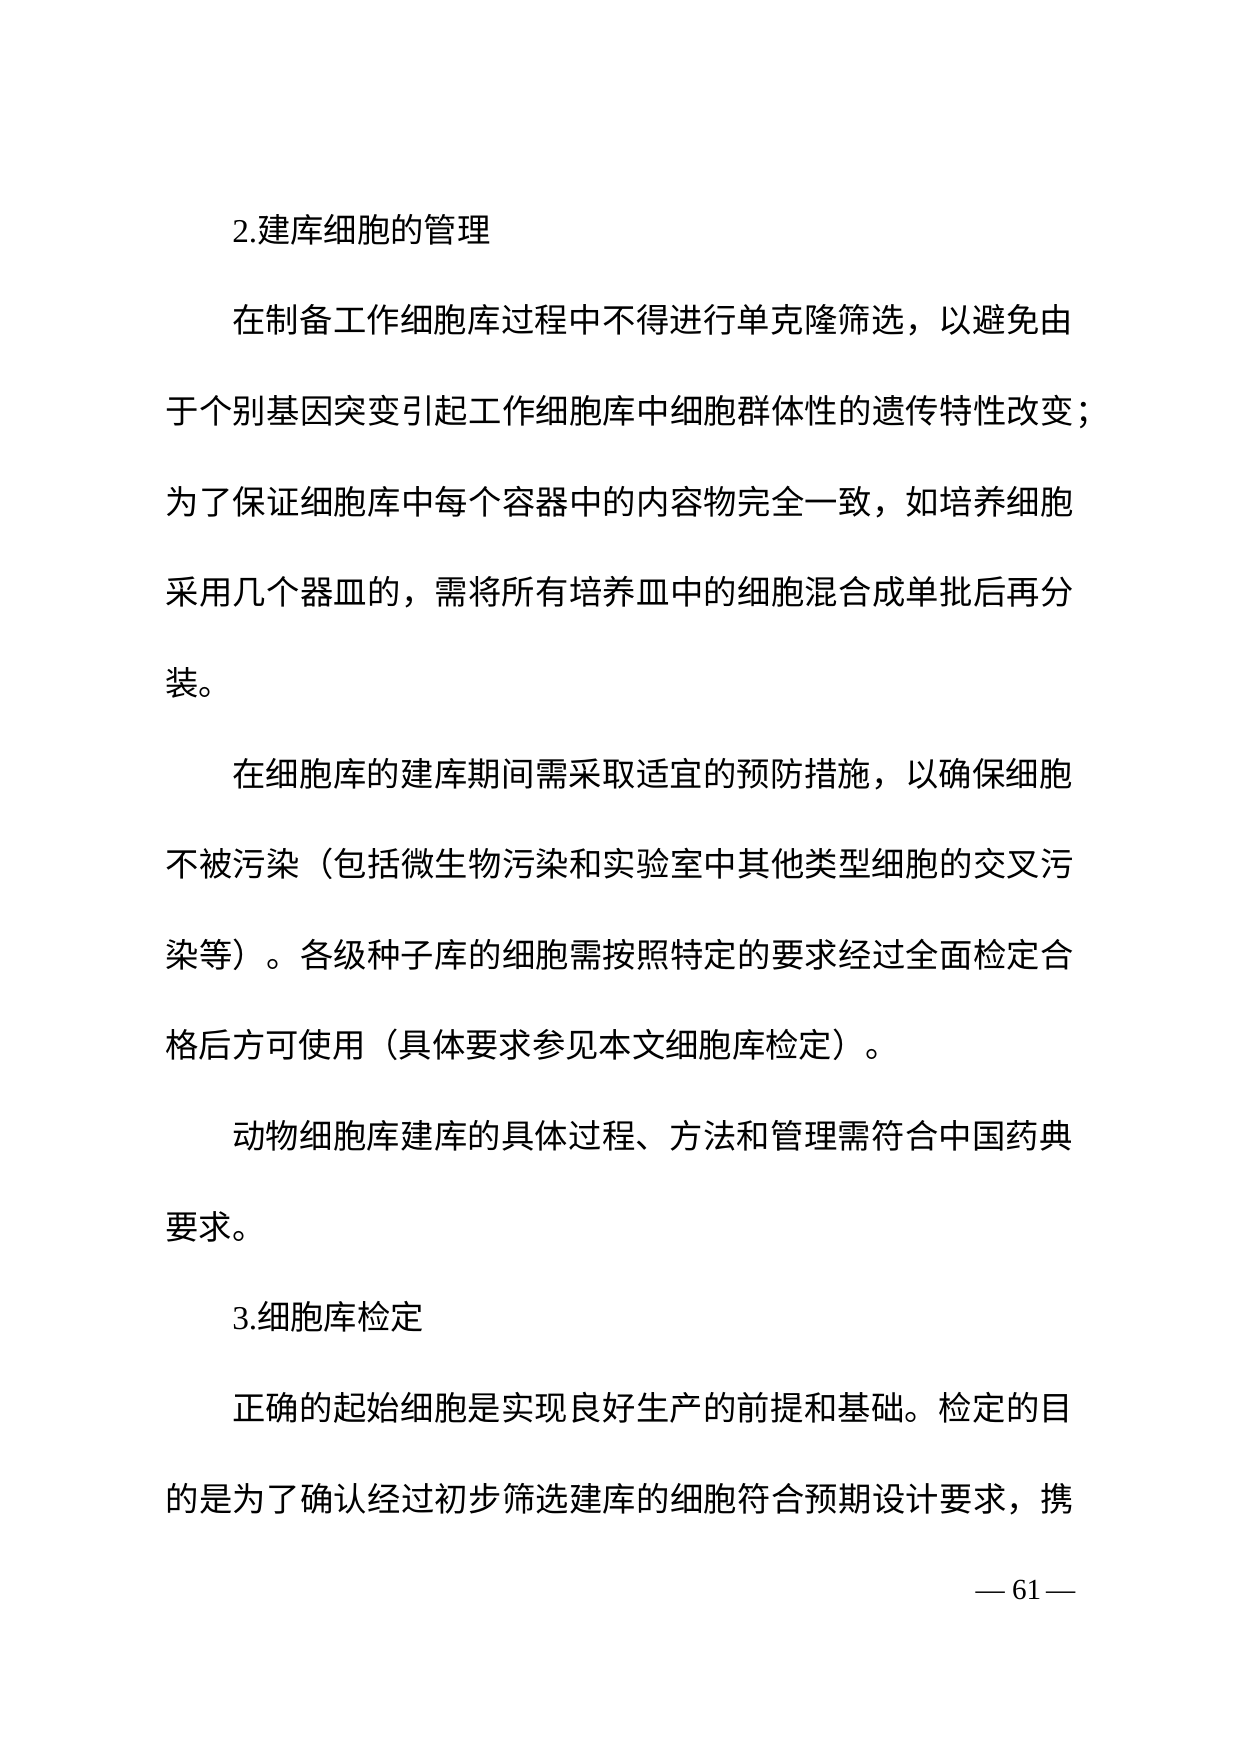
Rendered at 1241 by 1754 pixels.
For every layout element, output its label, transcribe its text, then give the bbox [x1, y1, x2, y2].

text 在制备工作细胞库过程中不得进行单克隆筛选，以避免由于个别基因突变引起工作细胞库中细胞群体性的遗传特性改变；为了保证细胞库中每个容器中的内容物完全一致，如培养细胞采用几个器皿的，需将所有培养皿中的细胞混合成单批后再分装。 [165, 273, 1075, 726]
text 在细胞库的建库期间需采取适宜的预防措施，以确保细胞不被污染（包括微生物污染和实验室中其他类型细胞的交叉污染等）。各级种子库的细胞需按照特定的要求经过全面检定合格后方可使用（具体要求参见本文细胞库检定）。 [165, 726, 1075, 1089]
text 3.细胞库检定 [165, 1270, 1075, 1361]
text 2.建库细胞的管理 [165, 182, 1075, 273]
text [165, 1361, 1075, 1542]
text 动物细胞库建库的具体过程、方法和管理需符合中国药典要求。 [165, 1089, 1075, 1270]
